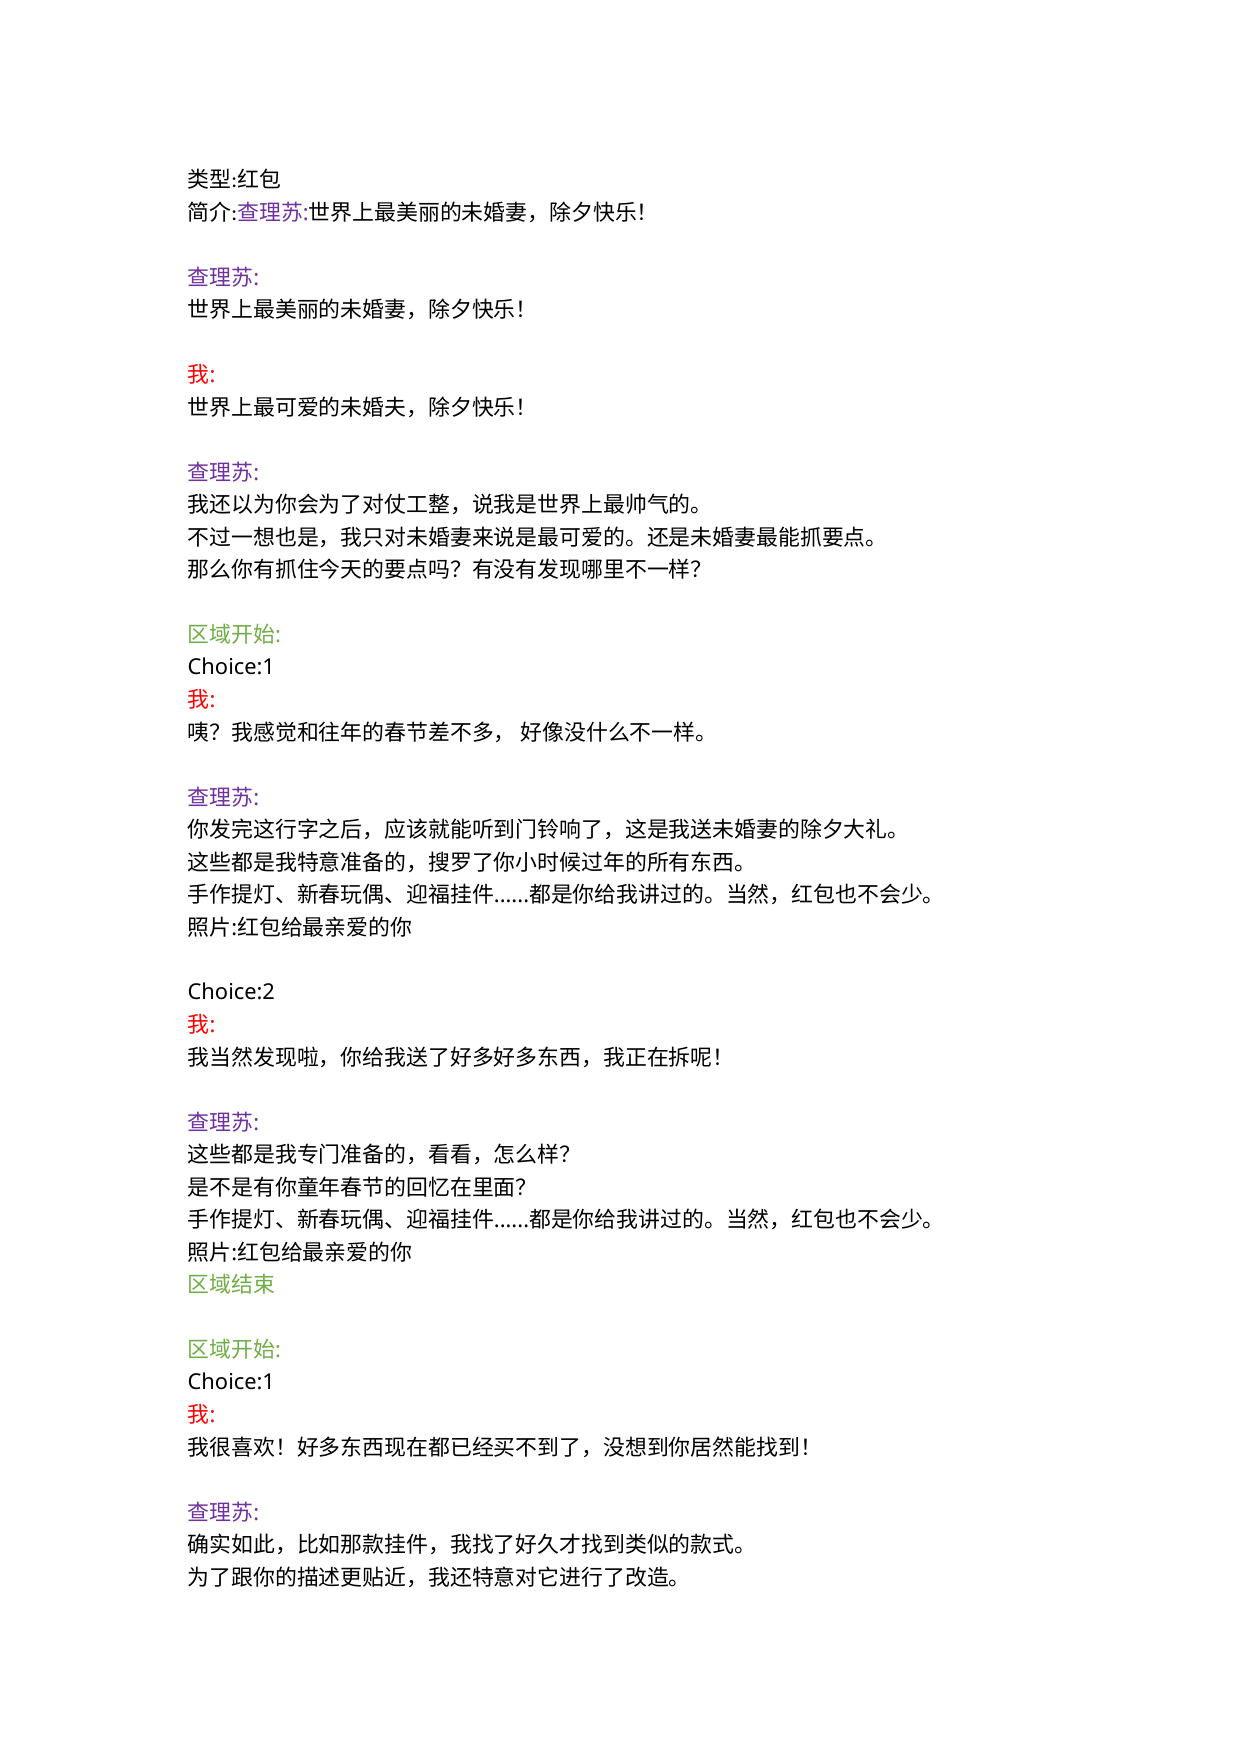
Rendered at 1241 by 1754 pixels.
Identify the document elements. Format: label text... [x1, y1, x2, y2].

text 查理苏: [187, 779, 1053, 812]
text Choice:1 [187, 649, 1053, 682]
text 我: [187, 1007, 1053, 1039]
text 这些都是我专门准备的，看看，怎么样？ [187, 1137, 1053, 1169]
text 区域结束 [187, 1267, 1053, 1299]
text 查理苏: [187, 1104, 1053, 1137]
text 那么你有抓住今天的要点吗？有没有发现哪里不一样？ [187, 552, 1053, 584]
text 查理苏: [187, 454, 1053, 487]
text 这些都是我特意准备的，搜罗了你小时候过年的所有东西。 [187, 844, 1053, 877]
text 不过一想也是，我只对未婚妻来说是最可爱的。还是未婚妻最能抓要点。 [187, 519, 1053, 552]
text 区域开始: [187, 1332, 1053, 1364]
text Choice:1 [187, 1364, 1053, 1397]
text 世界上最美丽的未婚妻，除夕快乐！ [187, 292, 1053, 324]
text 区域开始: [187, 617, 1053, 649]
text 是不是有你童年春节的回忆在里面？ [187, 1169, 1053, 1202]
text 我: [187, 357, 1053, 389]
text Choice:2 [187, 974, 1053, 1007]
text 我当然发现啦，你给我送了好多好多东西，我正在拆呢！ [187, 1039, 1053, 1072]
text 查理苏: [187, 1494, 1053, 1527]
text 我: [187, 682, 1053, 714]
text 我: [187, 1397, 1053, 1429]
text 手作提灯、新春玩偶、迎福挂件......都是你给我讲过的。当然，红包也不会少。 [187, 1202, 1053, 1234]
text 确实如此，比如那款挂件，我找了好久才找到类似的款式。 [187, 1527, 1053, 1559]
text 你发完这行字之后，应该就能听到门铃响了，这是我送未婚妻的除夕大礼。 [187, 812, 1053, 844]
text 查理苏: [187, 259, 1053, 292]
text 世界上最可爱的未婚夫，除夕快乐！ [187, 389, 1053, 422]
text 照片:红包给最亲爱的你 [187, 909, 1053, 942]
text 简介:查理苏:世界上最美丽的未婚妻，除夕快乐！ [187, 194, 1053, 227]
text 手作提灯、新春玩偶、迎福挂件......都是你给我讲过的。当然，红包也不会少。 [187, 877, 1053, 909]
text 类型:红包 [187, 162, 1053, 194]
text 照片:红包给最亲爱的你 [187, 1234, 1053, 1267]
text 为了跟你的描述更贴近，我还特意对它进行了改造。 [187, 1559, 1053, 1592]
text 我还以为你会为了对仗工整，说我是世界上最帅气的。 [187, 487, 1053, 519]
text 我很喜欢！好多东西现在都已经买不到了，没想到你居然能找到！ [187, 1429, 1053, 1462]
text 咦？我感觉和往年的春节差不多， 好像没什么不一样。 [187, 714, 1053, 747]
